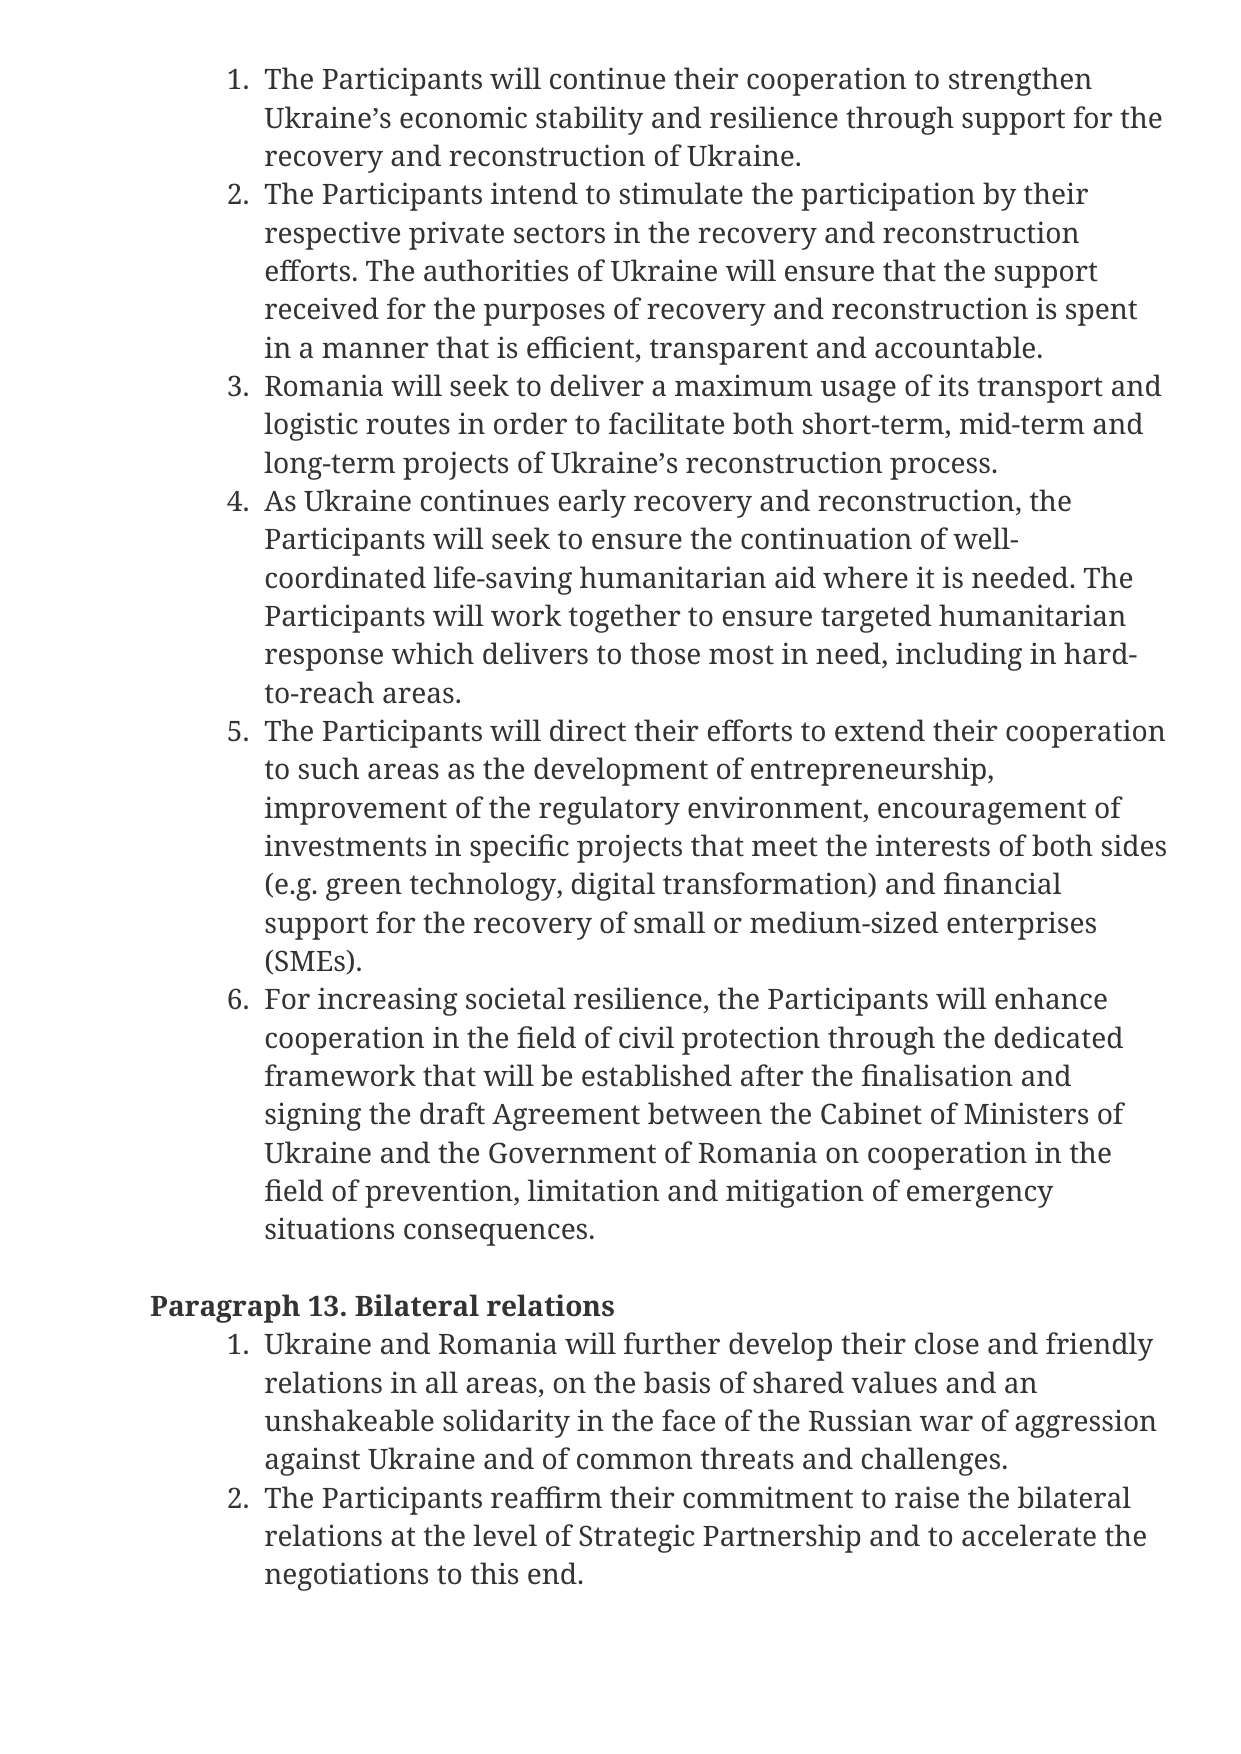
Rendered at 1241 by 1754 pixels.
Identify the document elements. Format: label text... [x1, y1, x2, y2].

list For increasing societal resilience, the Participants will enhance cooperation in the field of civil protection through the dedicated framework that will be established after the finalisation and signing the draft Agreement between the Cabinet of Ministers of Ukraine and the Government of Romania on cooperation in the field of prevention, limitation and mitigation of emergency situations consequences. [227, 979, 1169, 1248]
text Paragraph 13. Bilateral relations [150, 1286, 1169, 1324]
list The Participants intend to stimulate the participation by their respective private sectors in the recovery and reconstruction efforts. The authorities of Ukraine will ensure that the support received for the purposes of recovery and reconstruction is spent in a manner that is efficient, transparent and accountable. [227, 174, 1169, 366]
list The Participants will continue their cooperation to strengthen Ukraine’s economic stability and resilience through support for the recovery and reconstruction of Ukraine. [227, 59, 1169, 174]
list Ukraine and Romania will further develop their close and friendly relations in all areas, on the basis of shared values and an unshakeable solidarity in the face of the Russian war of aggression against Ukraine and of common threats and challenges. [227, 1324, 1169, 1478]
list The Participants will direct their efforts to extend their cooperation to such areas as the development of entrepreneurship, improvement of the regulatory environment, encouragement of investments in specific projects that meet the interests of both sides (e.g. green technology, digital transformation) and financial support for the recovery of small or medium-sized enterprises (SMEs). [227, 711, 1169, 979]
list Romania will seek to deliver a maximum usage of its transport and logistic routes in order to facilitate both short-term, mid-term and long-term projects of Ukraine’s reconstruction process. [227, 366, 1169, 481]
list The Participants reaffirm their commitment to raise the bilateral relations at the level of Strategic Partnership and to accelerate the negotiations to this end. [227, 1478, 1169, 1593]
list As Ukraine continues early recovery and reconstruction, the Participants will seek to ensure the continuation of well-coordinated life-saving humanitarian aid where it is needed. The Participants will work together to ensure targeted humanitarian response which delivers to those most in need, including in hard-to-reach areas. [227, 481, 1169, 711]
